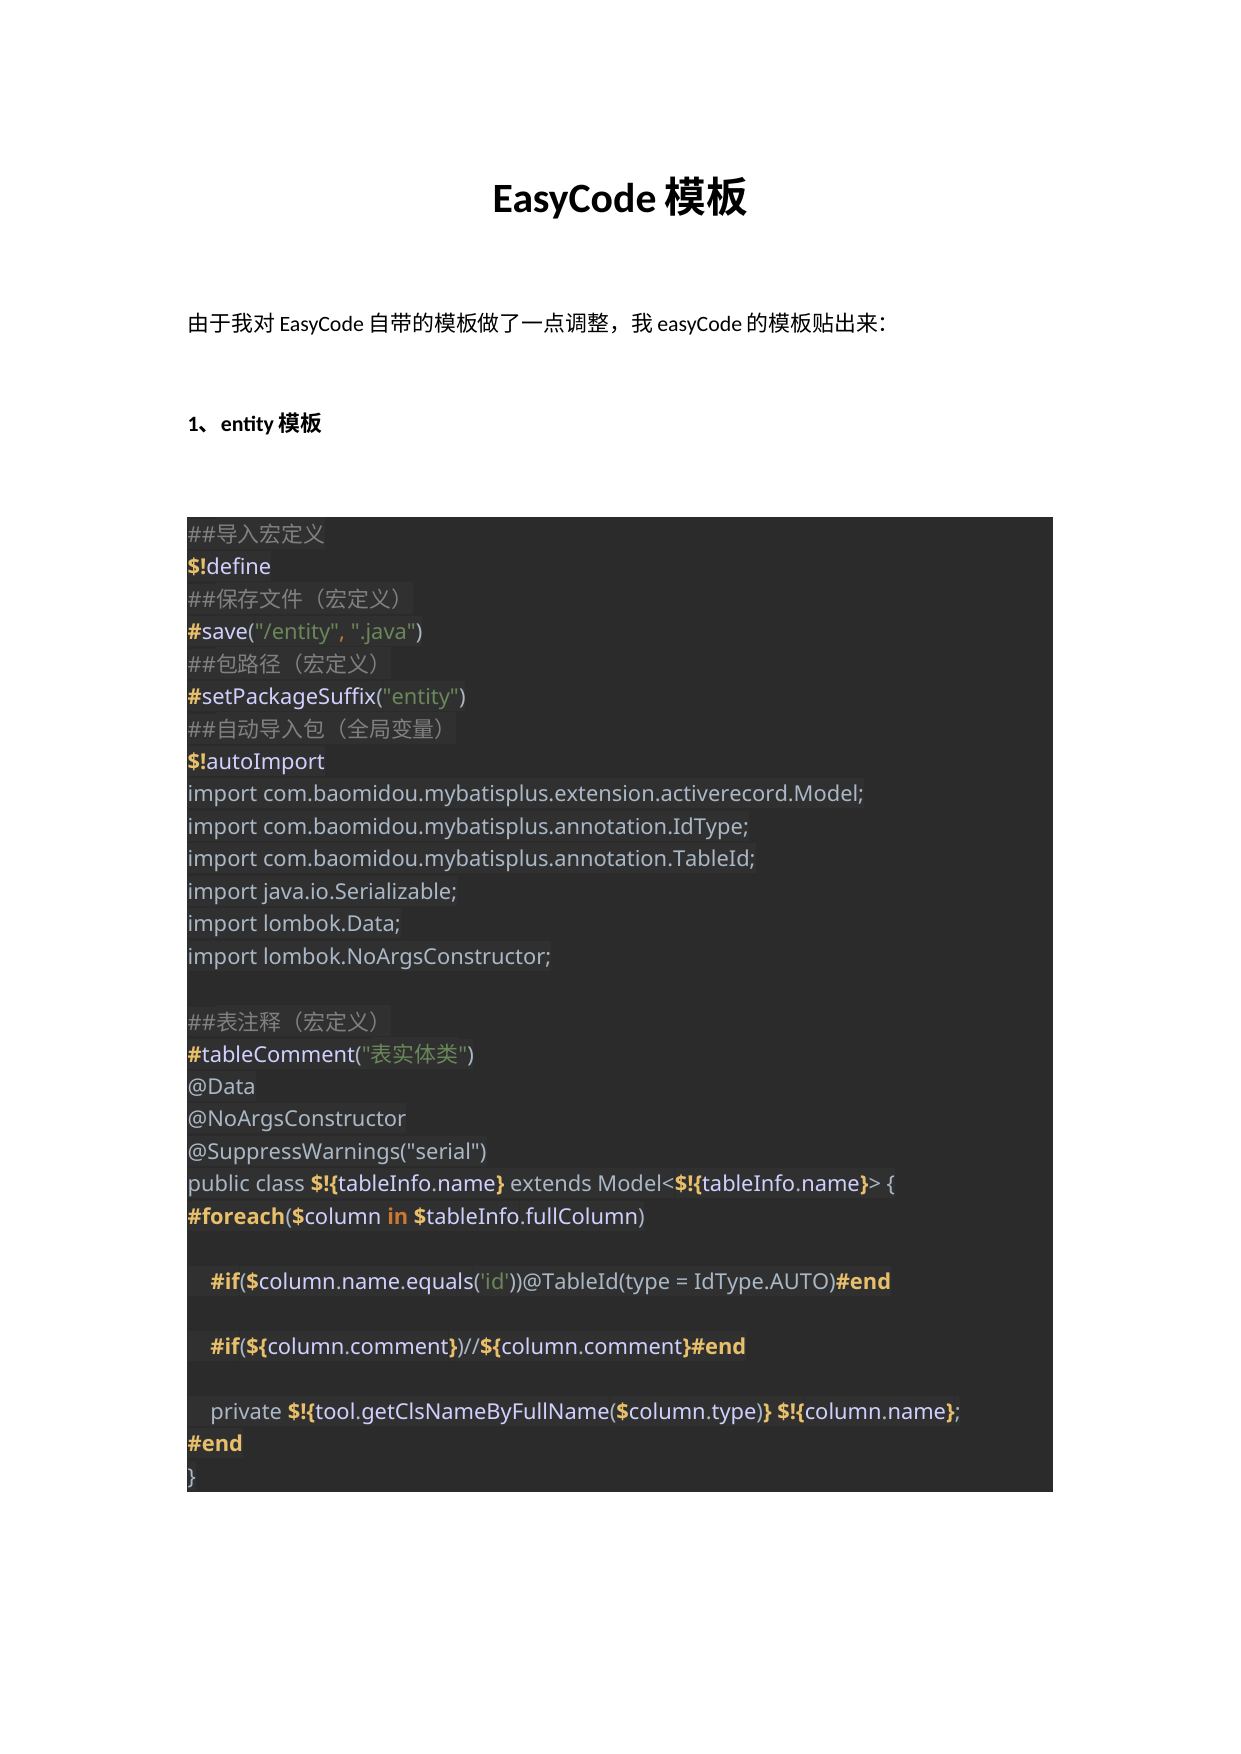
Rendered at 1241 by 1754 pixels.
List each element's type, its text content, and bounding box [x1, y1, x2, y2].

text ##导入宏定义 $!define ##保存文件（宏定义） #save("/entity", ".java") ##包路径（宏定义） #setPackageSuffix("entity") ##自动导入包（全局变量） $!autoImport import com.baomidou.mybatisplus.extension.activerecord.Model; import com.baomidou.mybatisplus.annotation.IdType; import com.baomidou.mybatisplus.annotation.TableId; import java.io.Serializable; import lombok.Data; import lombok.NoArgsConstructor; ##表注释（宏定义） #tableComment("表实体类") @Data @NoArgsConstructor @SuppressWarnings("serial") public class $!{tableInfo.name} extends Model<$!{tableInfo.name}> { #foreach($column in $tableInfo.fullColumn) #if($column.name.equals('id'))@TableId(type = IdType.AUTO)#end #if(${column.comment})//${column.comment}#end private $!{tool.getClsNameByFullName($column.type)} $!{column.name}; #end } [187, 517, 1053, 1492]
text 由于我对EasyCode自带的模板做了一点调整，我easyCode的模板贴出来： [187, 305, 1053, 338]
text EasyCode模板 [187, 162, 1053, 227]
subtitle 1、entity模板 [187, 406, 1053, 438]
